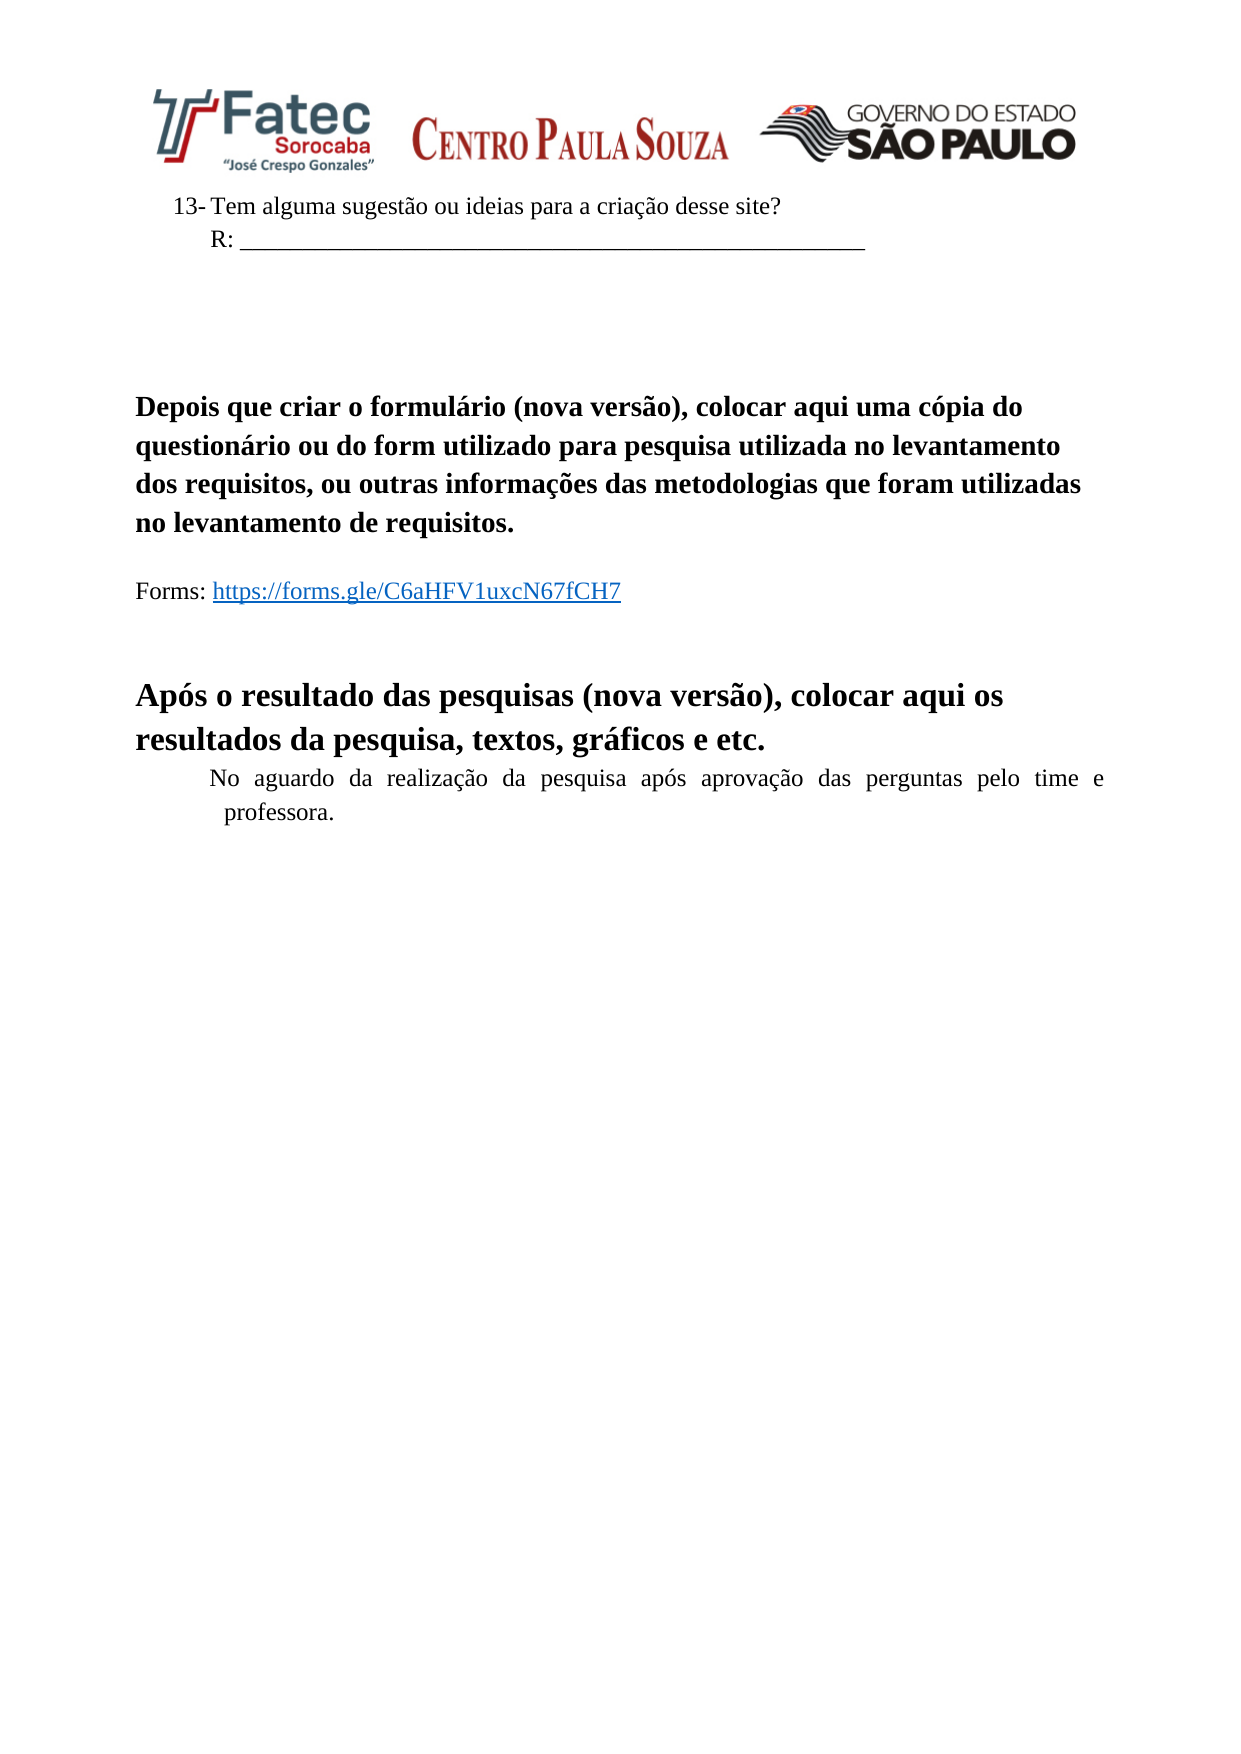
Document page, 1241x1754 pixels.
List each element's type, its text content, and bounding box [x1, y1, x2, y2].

text Forms: https://forms.gle/C6aHFV1uxcN67fCH7 [135, 576, 1105, 605]
text No aguardo da realização da pesquisa após aprovação das perguntas pelo time e professora. [209, 763, 1105, 825]
text Depois que criar o formulário (nova versão), colocar aqui uma cópia do questionário ou do form utilizado para pesquisa utilizada no levantamento dos requisitos, ou outras informações das metodologias que foram utilizadas no levantamento de requisitos. [135, 389, 1105, 538]
list R: __________________________________________________ [210, 224, 1105, 253]
picture [135, 73, 1079, 191]
list Tem alguma sugestão ou ideias para a criação desse site? [173, 191, 1105, 220]
text Após o resultado das pesquisas (nova versão), colocar aqui os resultados da pesquisa, textos, gráficos e etc. [135, 675, 1105, 758]
